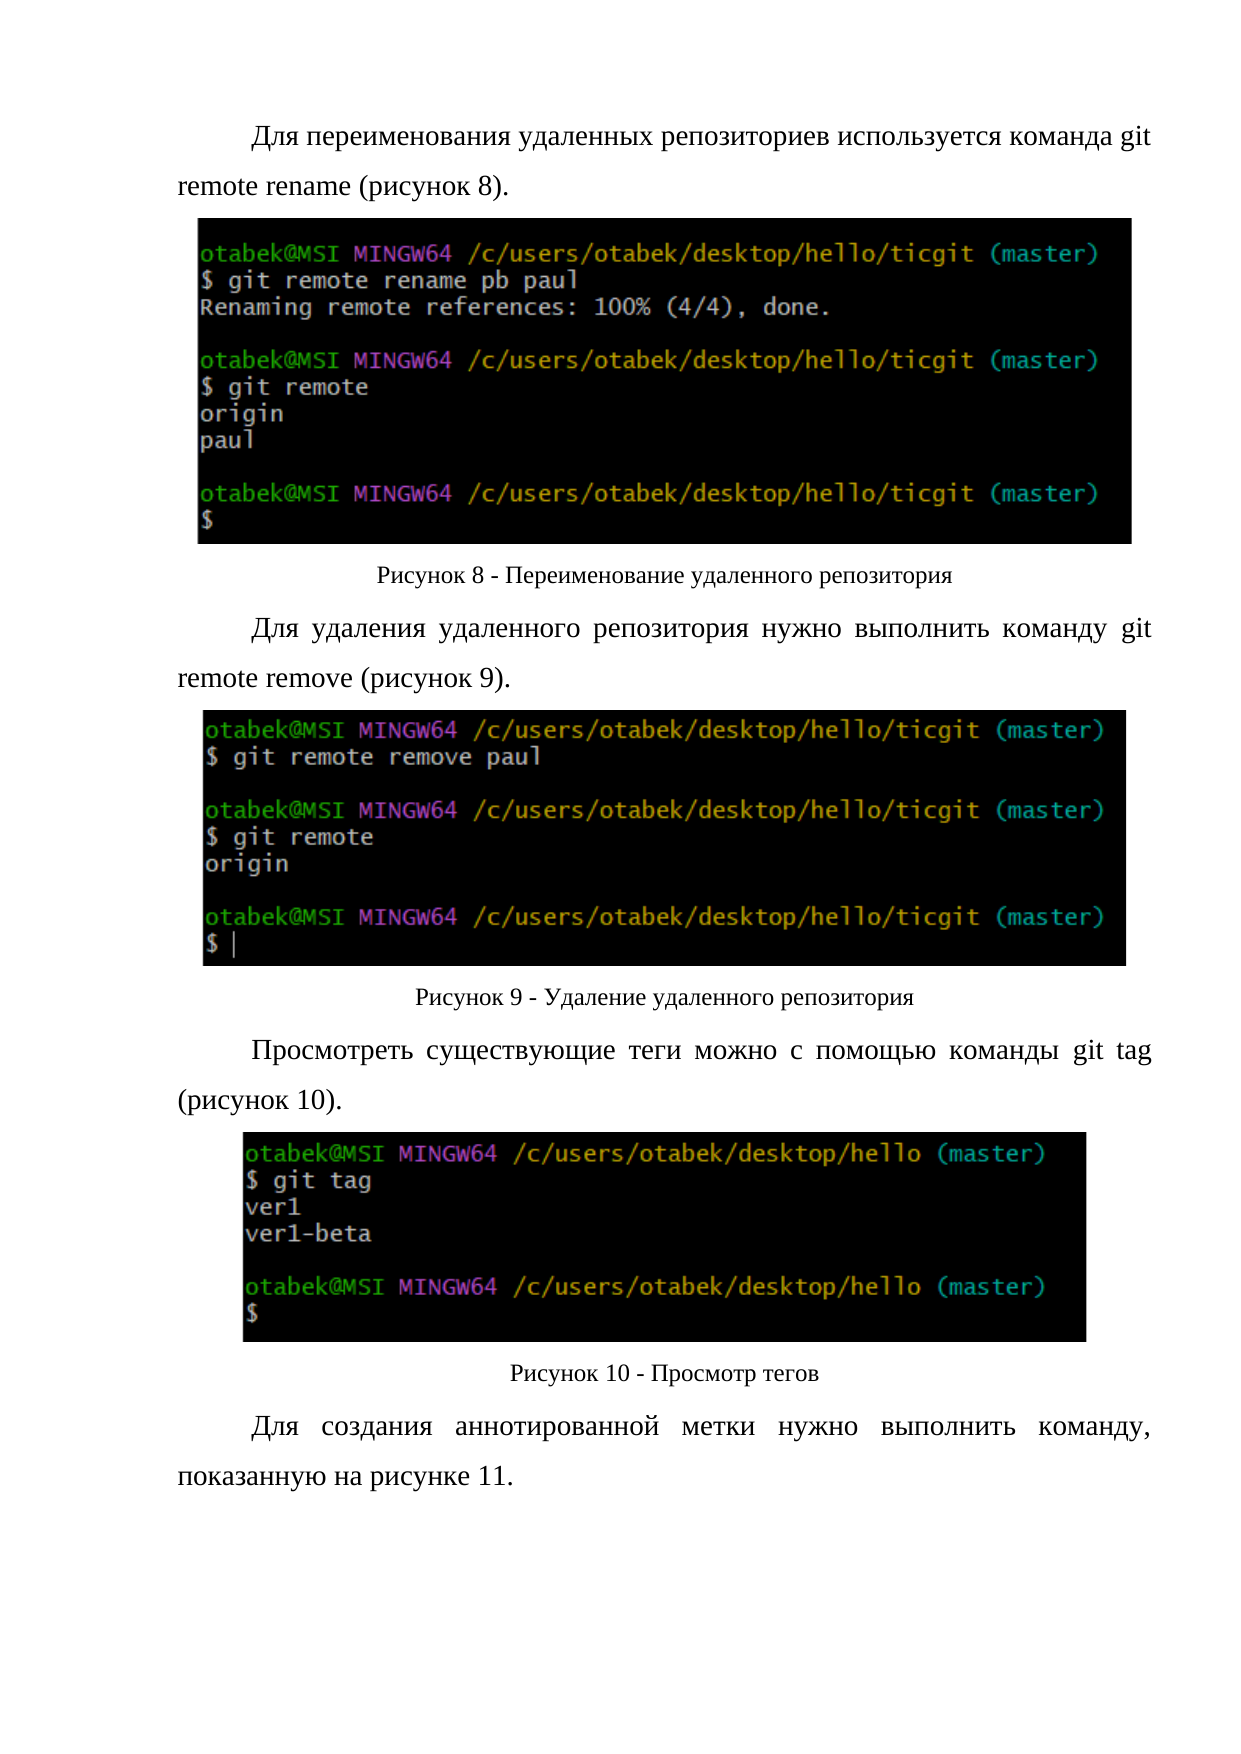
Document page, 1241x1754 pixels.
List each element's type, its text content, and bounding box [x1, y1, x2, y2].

picture [202, 710, 1127, 966]
picture [242, 1132, 1087, 1342]
text Просмотреть существующие теги можно с помощью команды git tag (рисунок 10). [177, 1032, 1152, 1116]
text Для переименования удаленных репозиториев используется команда git remote rename (рисунок 8). [177, 118, 1152, 202]
text Для создания аннотированной метки нужно выполнить команду, показанную на рисунке 11. [177, 1408, 1152, 1492]
text Для удаления удаленного репозитория нужно выполнить команду git remote remove (рисунок 9). [177, 610, 1152, 694]
picture [197, 218, 1132, 544]
